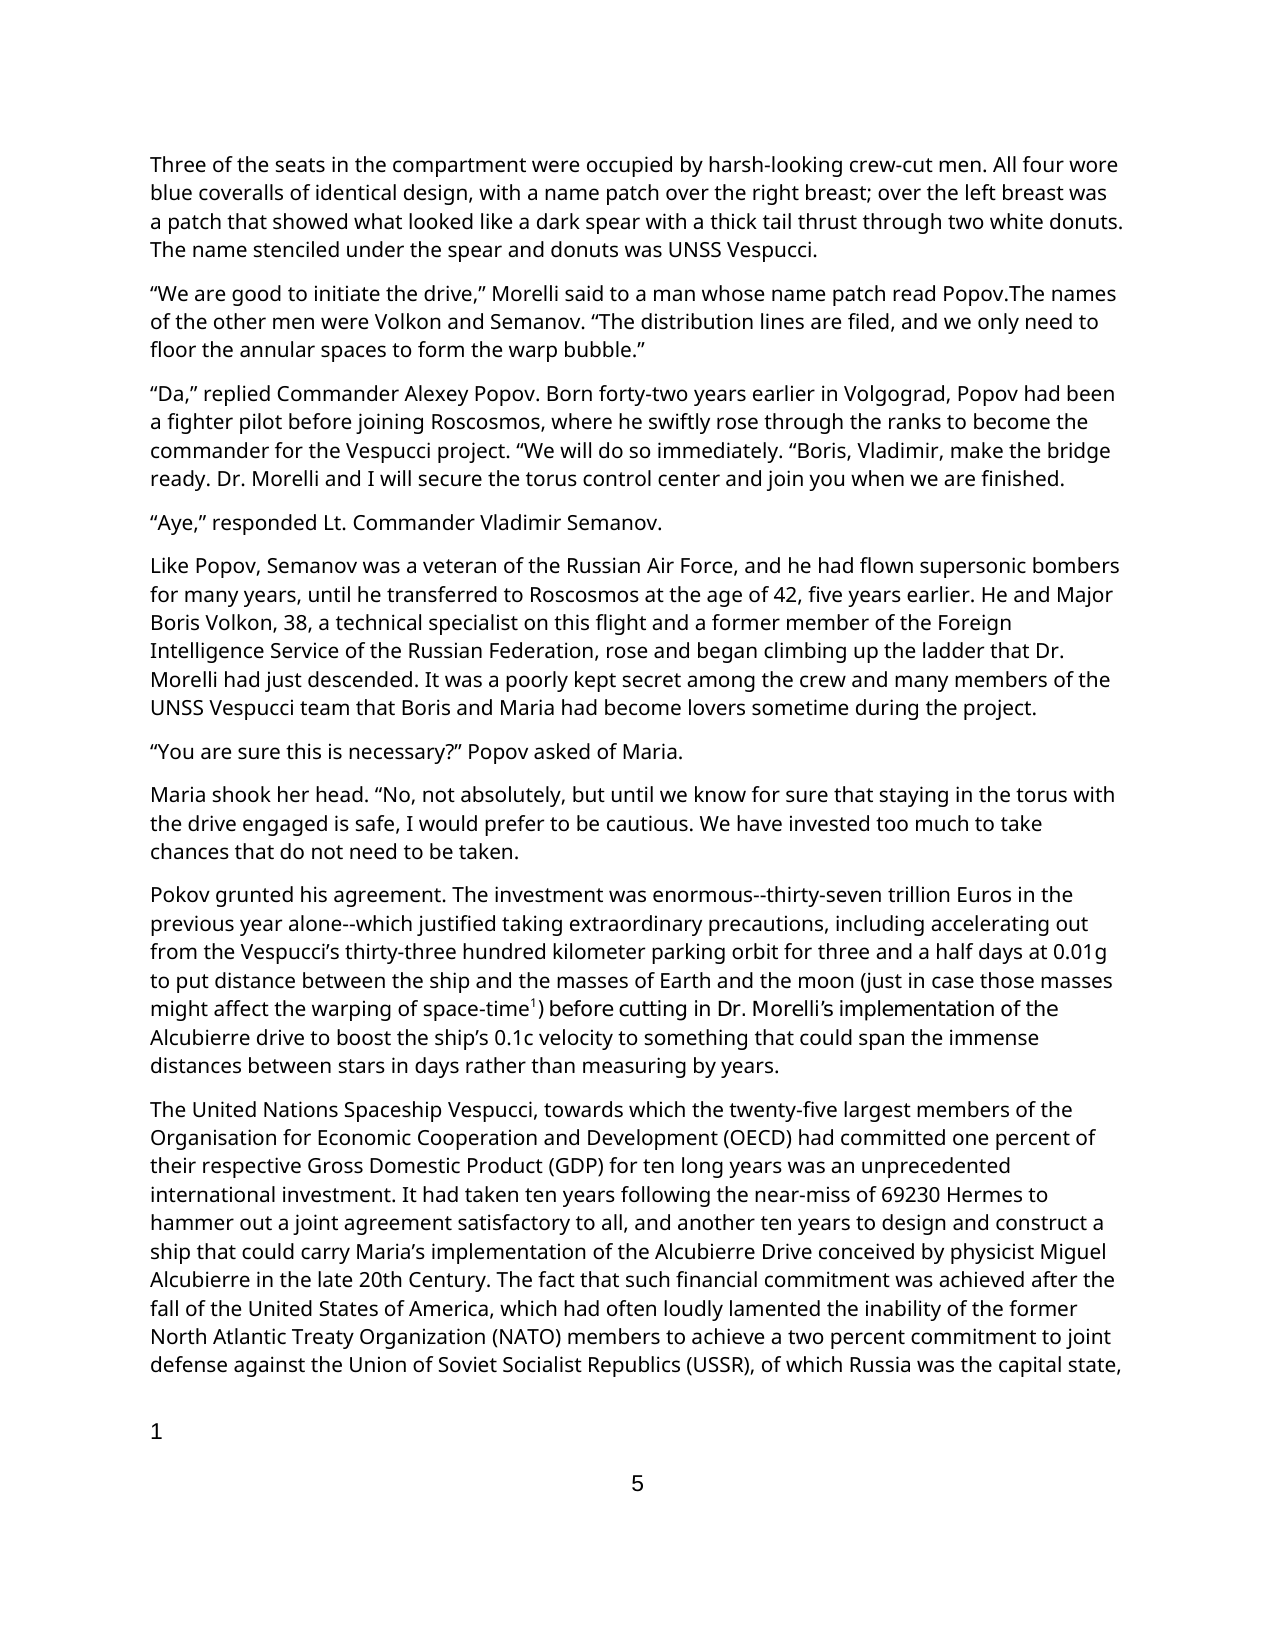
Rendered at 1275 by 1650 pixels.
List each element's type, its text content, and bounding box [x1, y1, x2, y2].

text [150, 1095, 1125, 1379]
text “We are good to initiate the drive,” Morelli said to a man whose name patch read Popov.The names of the other men were Volkon and Semanov. “The distribution lines are filed, and we only need to floor the annular spaces to form the warp bubble.” [150, 279, 1125, 364]
text Maria shook her head. “No, not absolutely, but until we know for sure that staying in the torus with the drive engaged is safe, I would prefer to be cautious. We have invested too much to take chances that do not need to be taken. [150, 780, 1125, 866]
text Pokov grunted his agreement. The investment was enormous--thirty-seven trillion Euros in the previous year alone--which justified taking extraordinary precautions, including accelerating out from the Vespucci’s thirty-three hundred kilometer parking orbit for three and a half days at 0.01g to put distance between the ship and the masses of Earth and the moon (just in case those masses might affect the warping of space-time) before cutting in Dr. Morelli’s implementation of the Alcubierre drive to boost the ship’s 0.1c velocity to something that could span the immense distances between stars in days rather than measuring by years. [150, 881, 1125, 1080]
text Like Popov, Semanov was a veteran of the Russian Air Force, and he had flown supersonic bombers for many years, until he transferred to Roscosmos at the age of 42, five years earlier. He and Major Boris Volkon, 38, a technical specialist on this flight and a former member of the Foreign Intelligence Service of the Russian Federation, rose and began climbing up the ladder that Dr. Morelli had just descended. It was a poorly kept secret among the crew and many members of the UNSS Vespucci team that Boris and Maria had become lovers sometime during the project. [150, 551, 1125, 722]
text “You are sure this is necessary?” Popov asked of Maria. [150, 737, 1125, 765]
text “Da,” replied Commander Alexey Popov. Born forty-two years earlier in Volgograd, Popov had been a fighter pilot before joining Roscosmos, where he swiftly rose through the ranks to become the commander for the Vespucci project. “We will do so immediately. “Boris, Vladimir, make the bridge ready. Dr. Morelli and I will secure the torus control center and join you when we are finished. [150, 379, 1125, 493]
text Three of the seats in the compartment were occupied by harsh-looking crew-cut men. All four wore blue coveralls of identical design, with a name patch over the right breast; over the left breast was a patch that showed what looked like a dark spear with a thick tail thrust through two white donuts. The name stenciled under the spear and donuts was UNSS Vespucci. [150, 150, 1125, 264]
text “Aye,” responded Lt. Commander Vladimir Semanov. [150, 508, 1125, 536]
